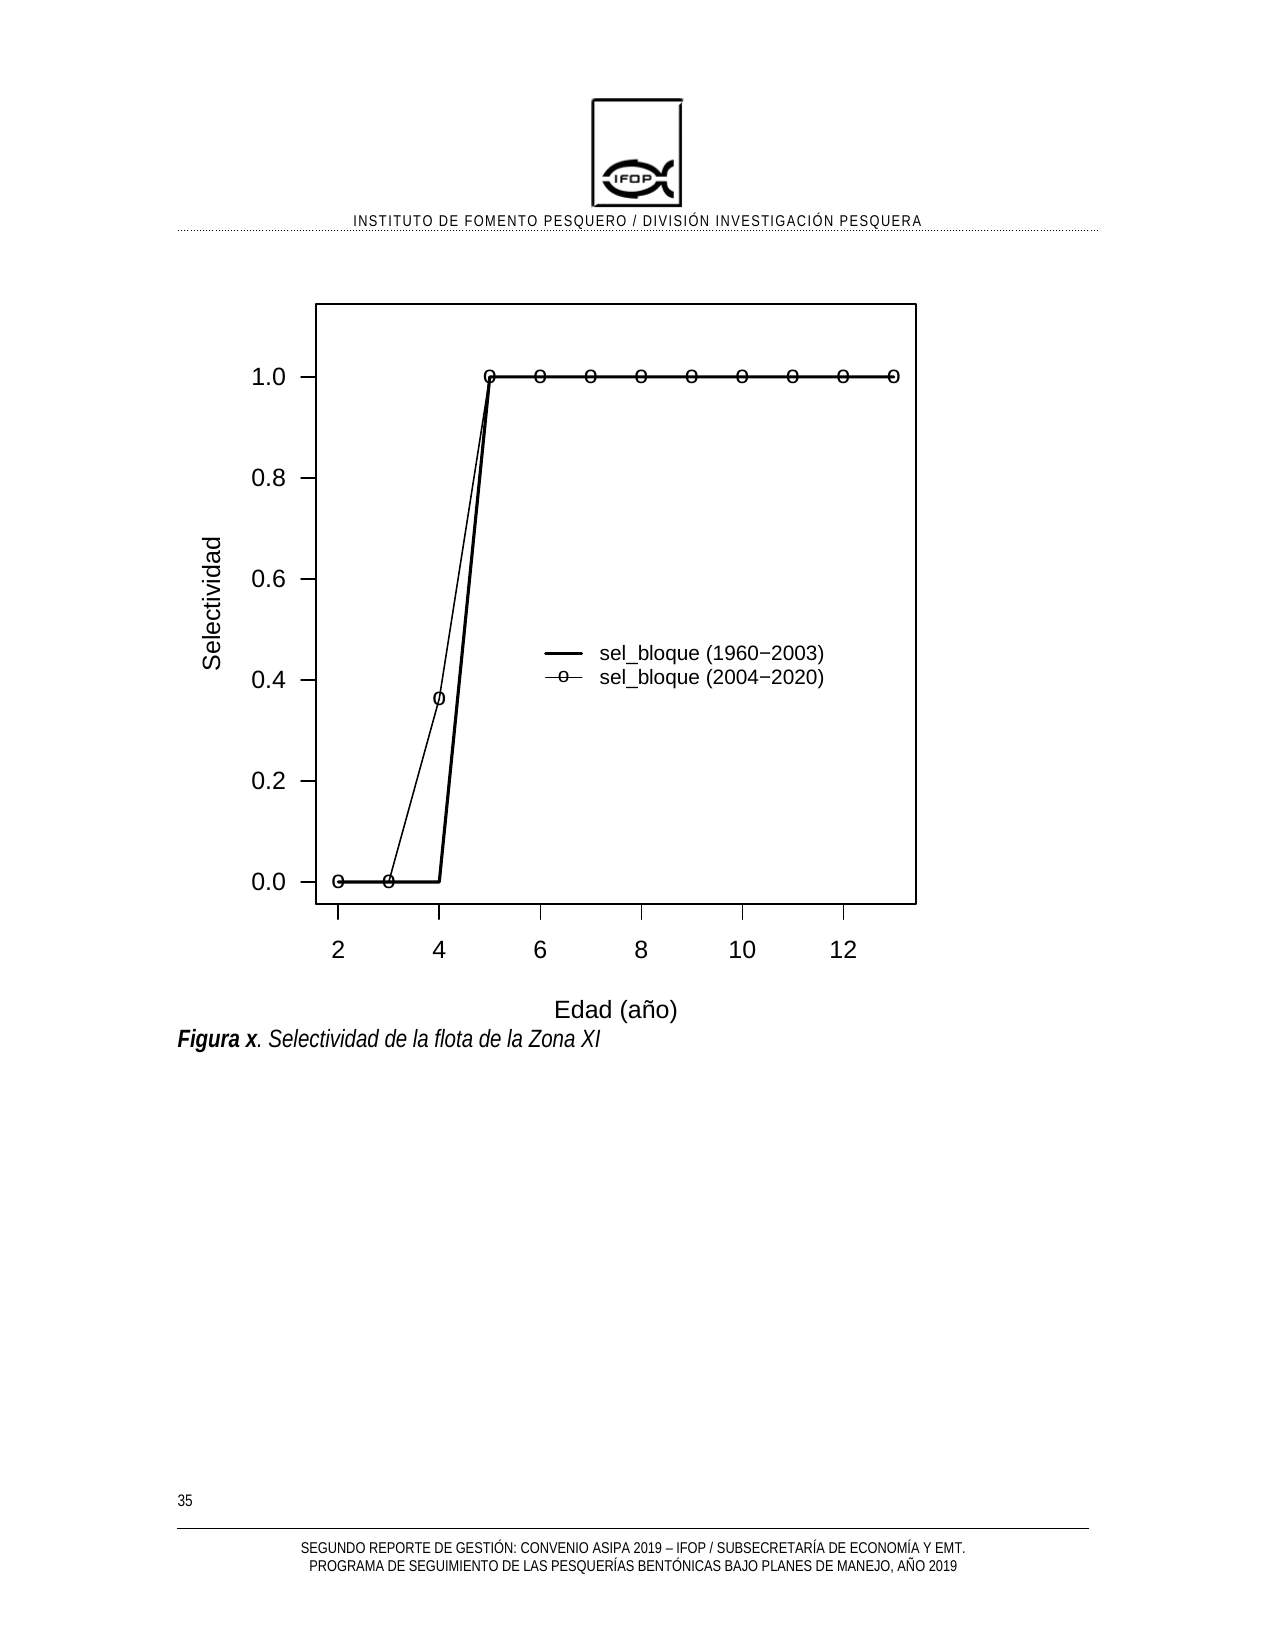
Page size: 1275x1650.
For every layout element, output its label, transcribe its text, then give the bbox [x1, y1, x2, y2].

picture [590, 97, 685, 212]
text Figura x. Selectividad de la flota de la Zona XI [177, 1024, 1098, 1053]
